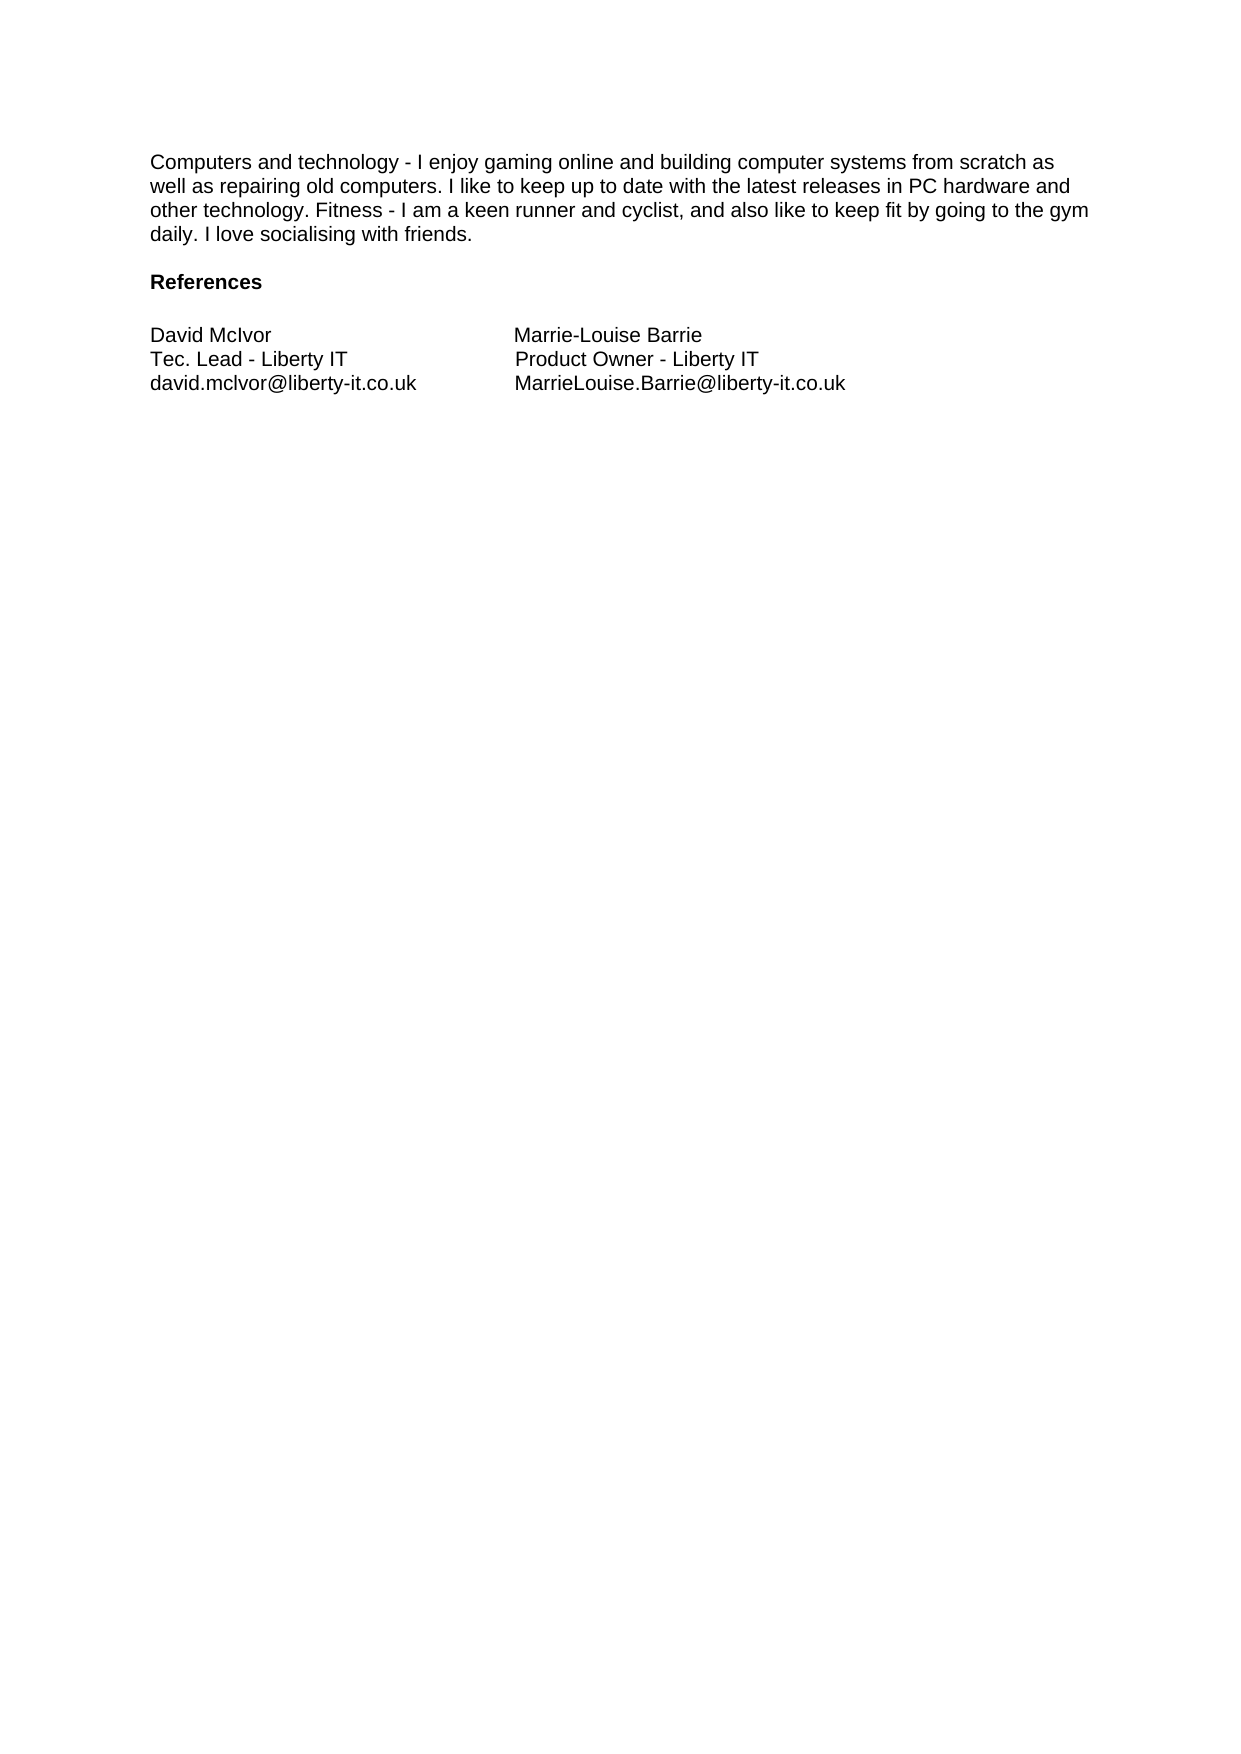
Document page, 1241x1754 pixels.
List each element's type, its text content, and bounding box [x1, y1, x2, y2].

text david.mclvor@liberty-it.co.uk MarrieLouise.Barrie@liberty-it.co.uk [150, 370, 1090, 394]
text References [150, 270, 1090, 294]
text Tec. Lead - Liberty IT Product Owner - Liberty IT [150, 346, 1090, 370]
text Computers and technology - I enjoy gaming online and building computer systems from scratch as well as repairing old computers. I like to keep up to date with the latest releases in PC hardware and other technology. Fitness - I am a keen runner and cyclist, and also like to keep fit by going to the gym daily. I love socialising with friends. [150, 150, 1090, 246]
text David McIvor Marrie-Louise Barrie [150, 322, 1090, 346]
